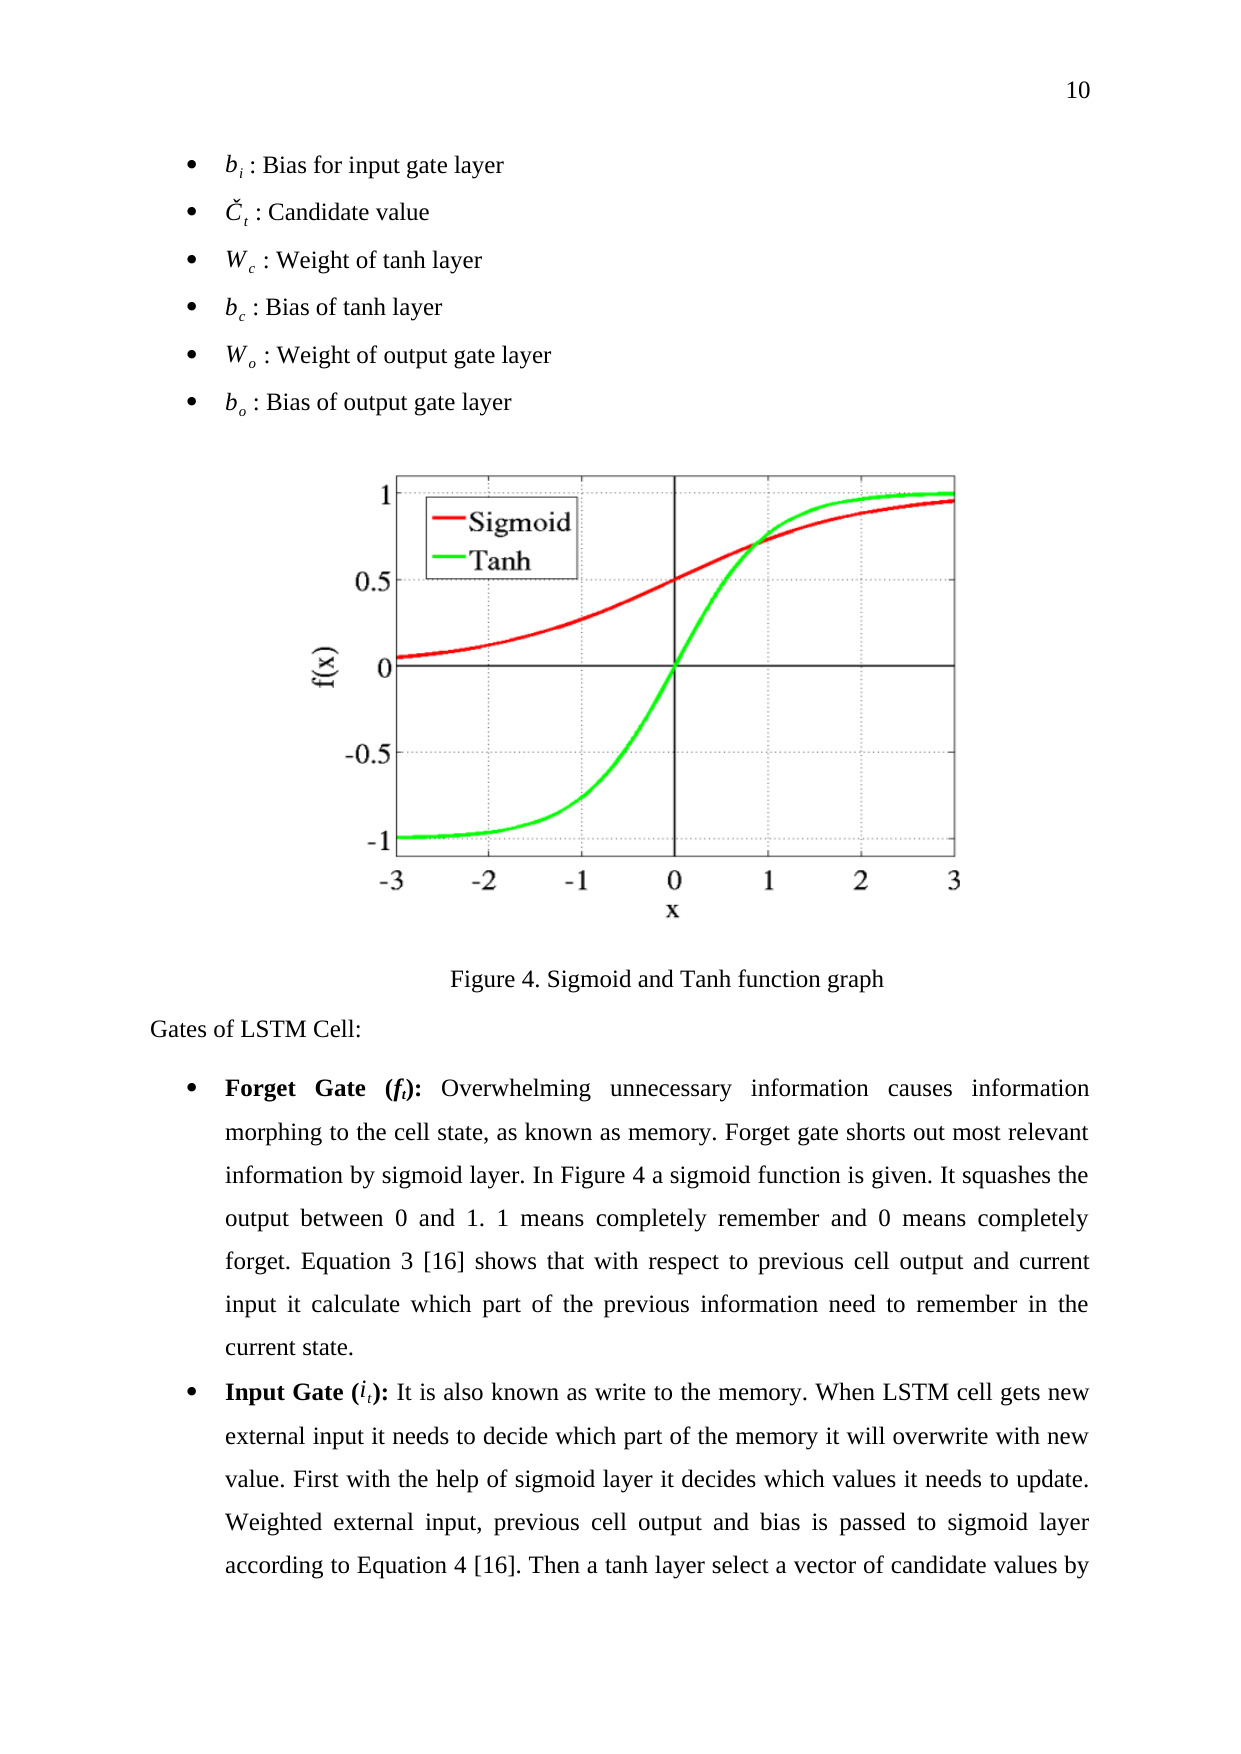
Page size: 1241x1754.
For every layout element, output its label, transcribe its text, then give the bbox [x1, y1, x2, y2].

list : Bias of tanh layer [187, 292, 1090, 326]
list : Bias of output gate layer [187, 387, 1090, 421]
text Gates of LSTM Cell: [150, 1014, 1090, 1042]
list Forget Gate (ft): Overwhelming unnecessary information causes information morphing to the cell state, as known as memory. Forget gate shorts out most relevant information by sigmoid layer. In Figure 4 a sigmoid function is given. It squashes the output between 0 and 1. 1 means completely remember and 0 means completely forget. Equation 3 [16] shows that with respect to previous cell output and current input it calculate which part of the previous information need to remember in the current state. [187, 1073, 1090, 1361]
list : Bias for input gate layer [187, 150, 1090, 183]
picture [288, 435, 1027, 934]
list : Candidate value [187, 197, 1090, 231]
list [187, 1375, 1090, 1579]
list : Weight of output gate layer [187, 340, 1090, 373]
text Figure 4. Sigmoid and Tanh function graph [375, 964, 1090, 993]
list : Weight of tanh layer [187, 245, 1090, 278]
